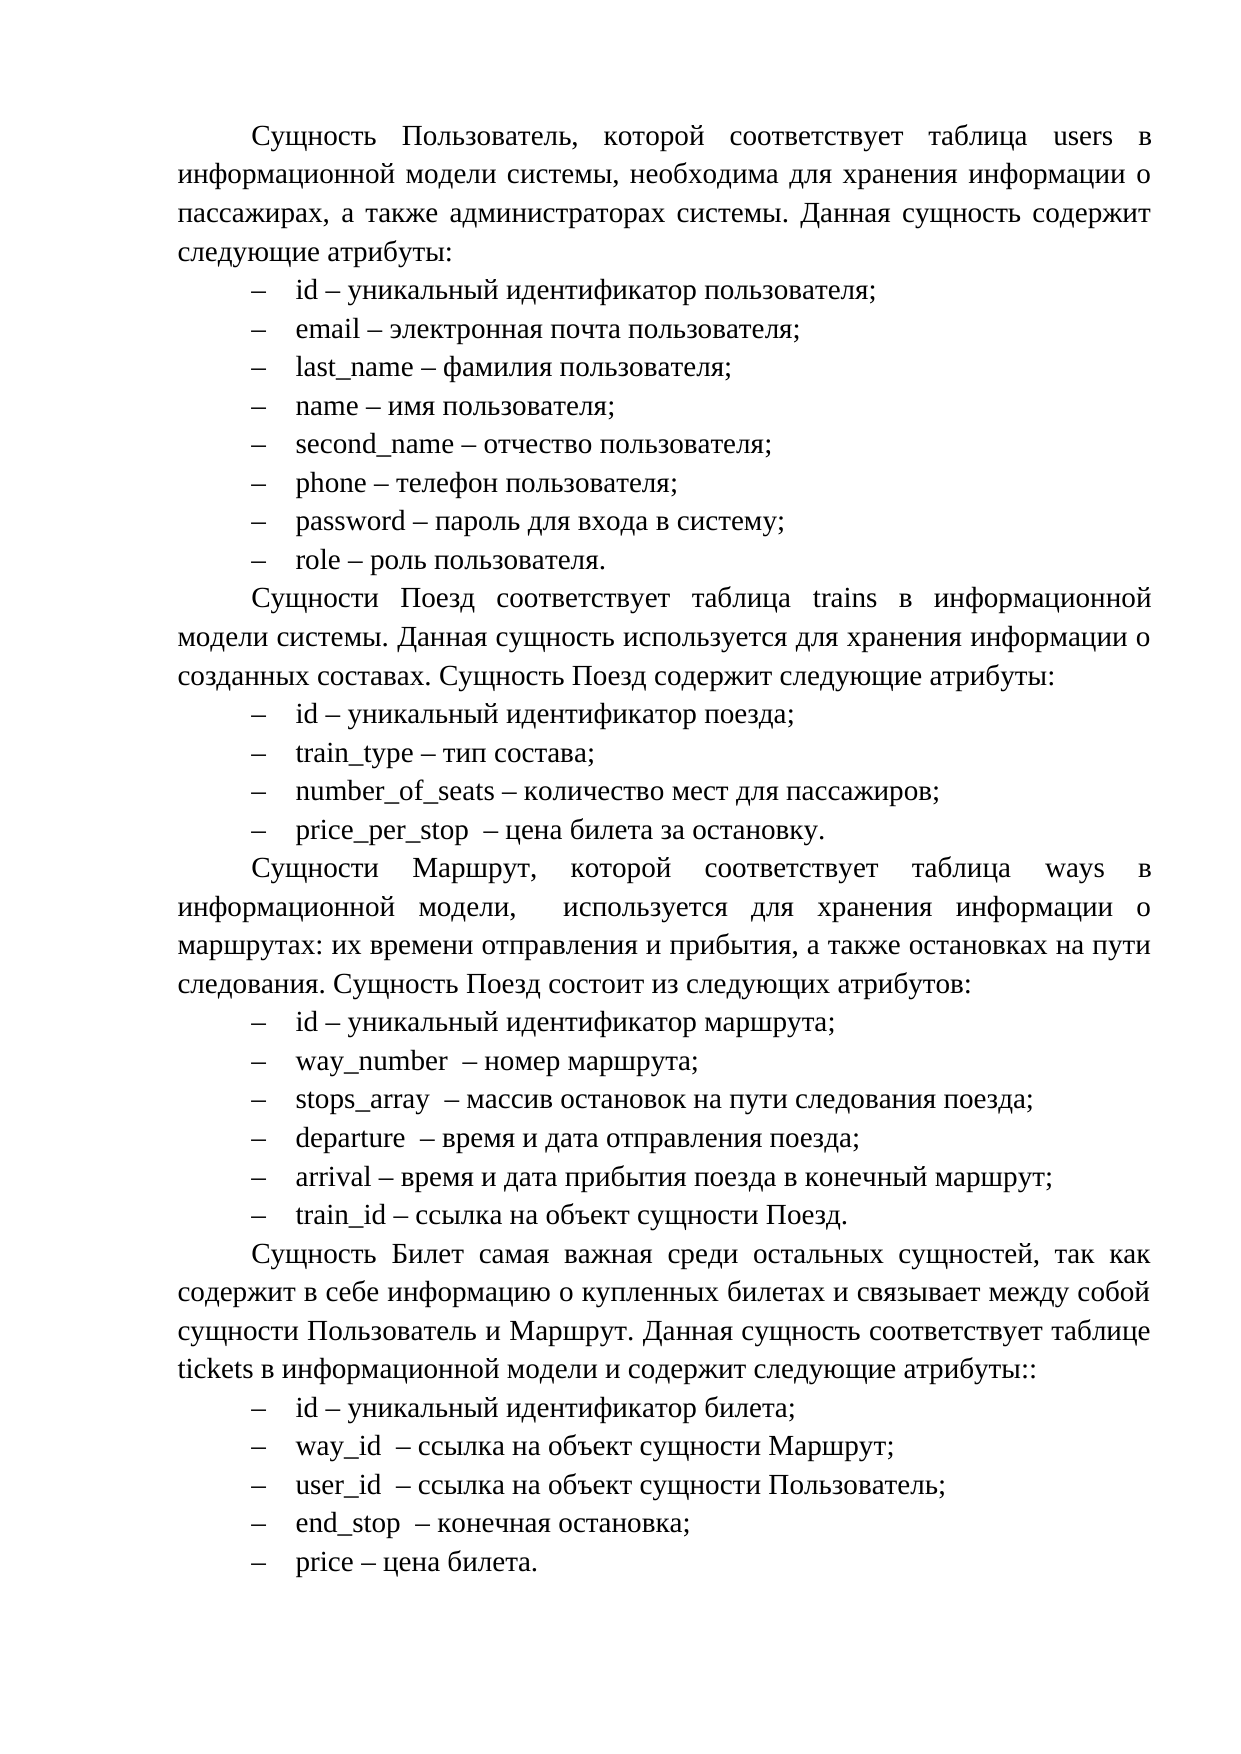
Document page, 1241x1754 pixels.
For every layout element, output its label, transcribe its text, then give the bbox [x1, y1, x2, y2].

list id – уникальный идентификатор поезда; [177, 696, 1152, 730]
list way_id – ссылка на объект сущности Маршрут; [177, 1428, 1152, 1462]
list way_number – номер маршрута; [177, 1043, 1152, 1077]
list train_id – ссылка на объект сущности Поезд. [177, 1197, 1152, 1231]
list id – уникальный идентификатор пользователя; [177, 272, 1152, 306]
text Сущность Пользователь, которой соответствует таблица users в информационной модели системы, необходима для хранения информации о пассажирах, а также администраторах системы. Данная сущность содержит следующие атрибуты: [177, 118, 1152, 267]
list name – имя пользователя; [177, 388, 1152, 421]
list price_per_stop – цена билета за остановку. [177, 812, 1152, 845]
list number_of_seats – количество мест для пассажиров; [177, 773, 1152, 807]
list train_type – тип состава; [177, 735, 1152, 768]
list id – уникальный идентификатор билета; [177, 1390, 1152, 1423]
list email – электронная почта пользователя; [177, 311, 1152, 344]
text Сущности Поезд соответствует таблица trains в информационной модели системы. Данная сущность используется для хранения информации о созданных составах. Сущность Поезд содержит следующие атрибуты: [177, 581, 1152, 691]
list password – пароль для входа в систему; [177, 503, 1152, 537]
list stops_array – массив остановок на пути следования поезда; [177, 1082, 1152, 1115]
list departure – время и дата отправления поезда; [177, 1120, 1152, 1154]
list user_id – ссылка на объект сущности Пользователь; [177, 1467, 1152, 1501]
list end_stop – конечная остановка; [177, 1506, 1152, 1539]
list price – цена билета. [177, 1544, 1152, 1578]
text Сущность Билет самая важная среди остальных сущностей, так как содержит в себе информацию о купленных билетах и связывает между собой сущности Пользователь и Маршрут. Данная сущность соответствует таблице tickets в информационной модели и содержит следующие атрибуты:: [177, 1236, 1152, 1385]
list id – уникальный идентификатор маршрута; [177, 1004, 1152, 1038]
text Сущности Маршрут, которой соответствует таблица ways в информационной модели, используется для хранения информации о маршрутах: их времени отправления и прибытия, а также остановках на пути следования. Сущность Поезд состоит из следующих атрибутов: [177, 850, 1152, 999]
list role – роль пользователя. [177, 542, 1152, 576]
list second_name – отчество пользователя; [177, 426, 1152, 460]
list arrival – время и дата прибытия поезда в конечный маршрут; [177, 1159, 1152, 1192]
list last_name – фамилия пользователя; [177, 349, 1152, 383]
list phone – телефон пользователя; [177, 465, 1152, 498]
